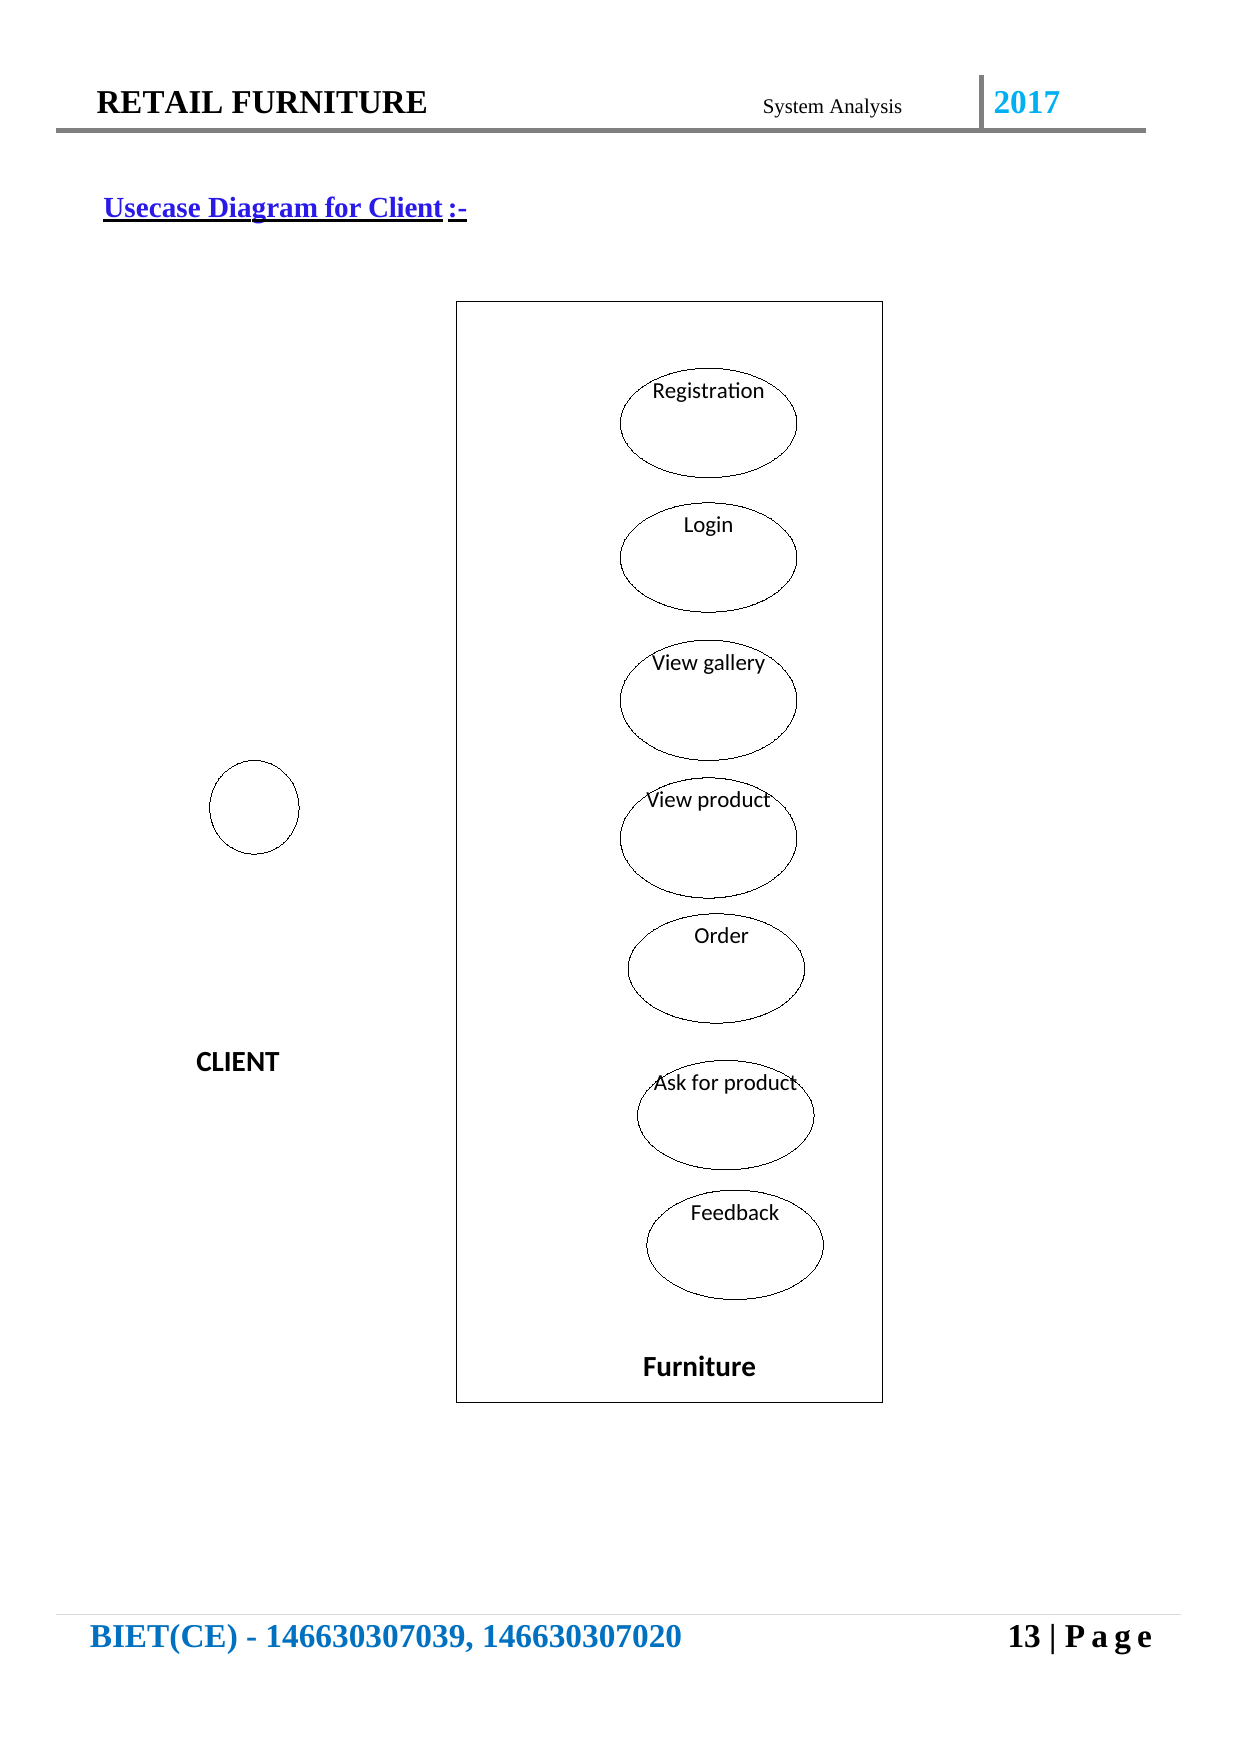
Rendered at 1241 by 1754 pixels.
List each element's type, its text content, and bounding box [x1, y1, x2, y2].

text Usecase Diagram for Client :- [103, 191, 1116, 222]
